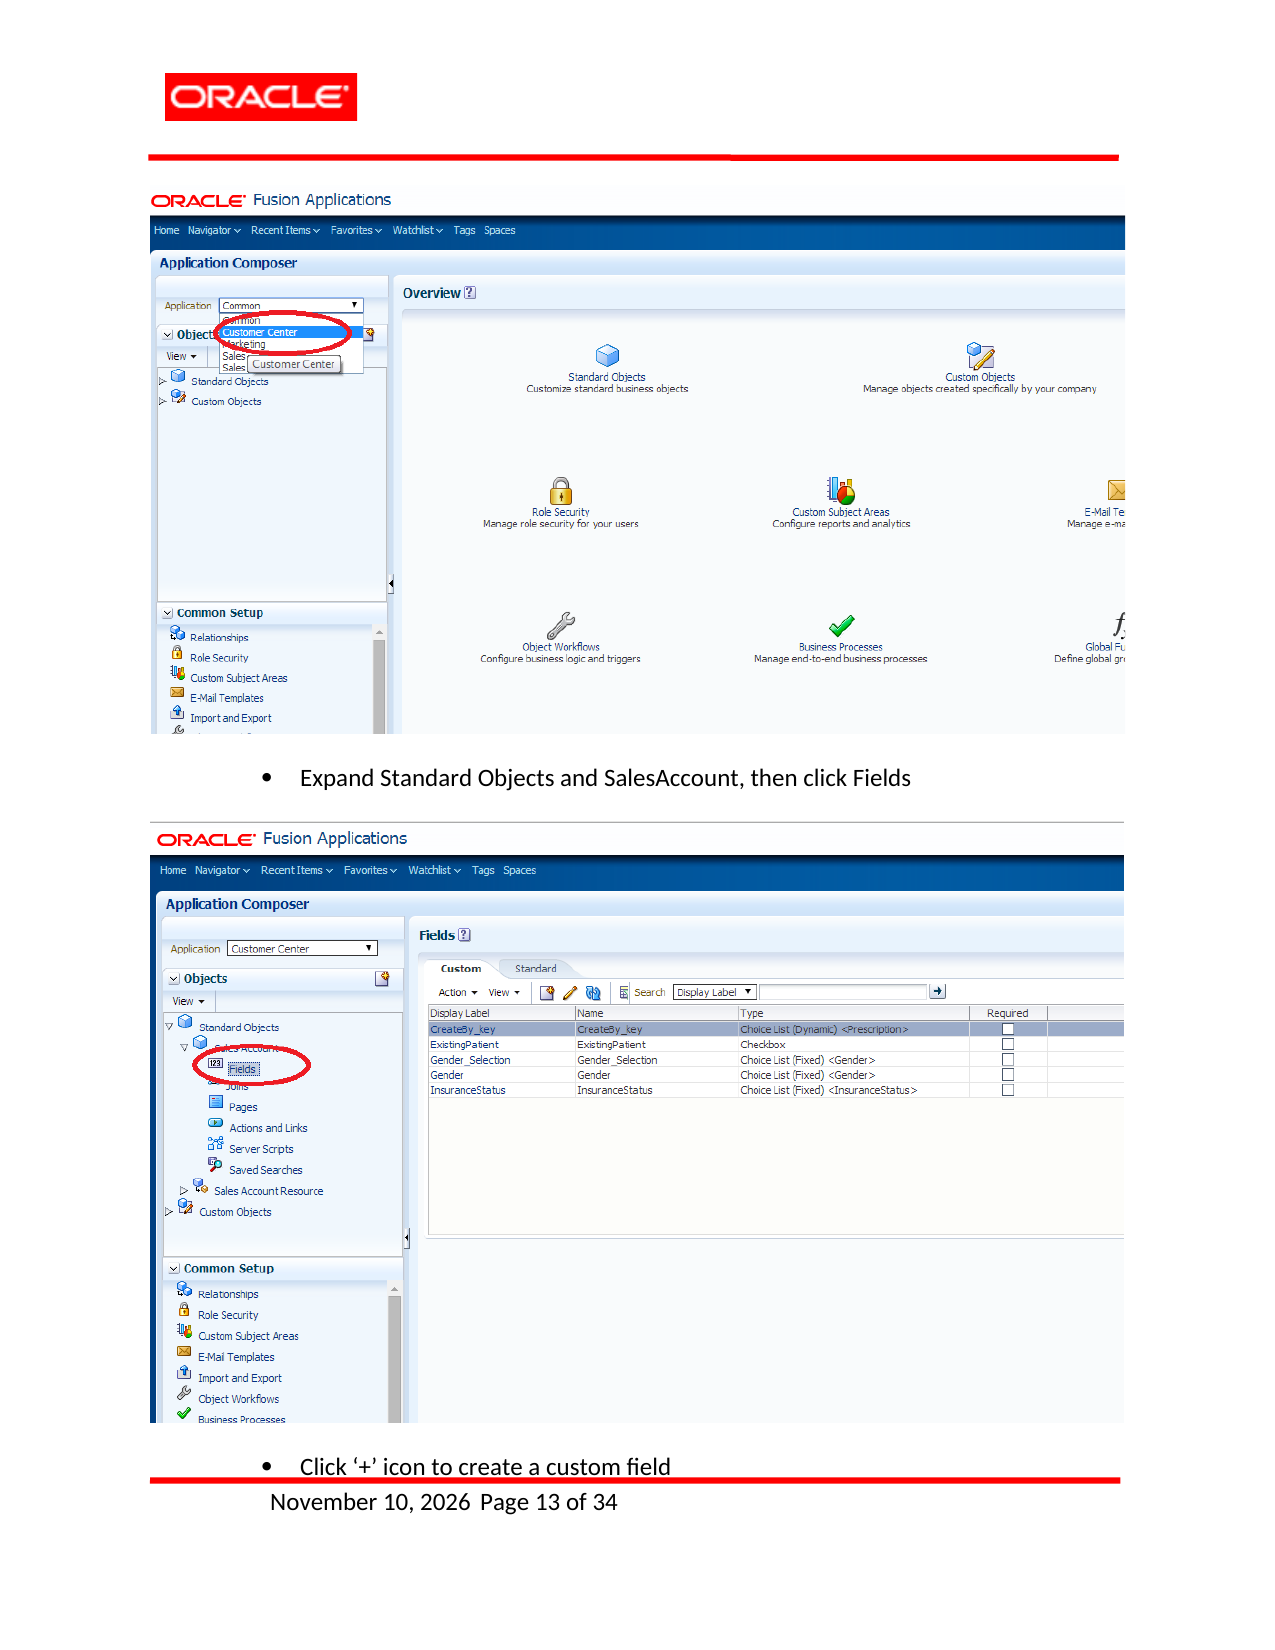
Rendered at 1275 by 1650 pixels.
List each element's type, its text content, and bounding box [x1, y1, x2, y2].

picture [150, 185, 1125, 734]
list Expand Standard Objects and SalesAccount, then click Fields [262, 762, 1125, 793]
list Click ‘+’ icon to create a custom field [262, 1451, 1125, 1482]
picture [150, 821, 1124, 1423]
picture [165, 73, 358, 121]
